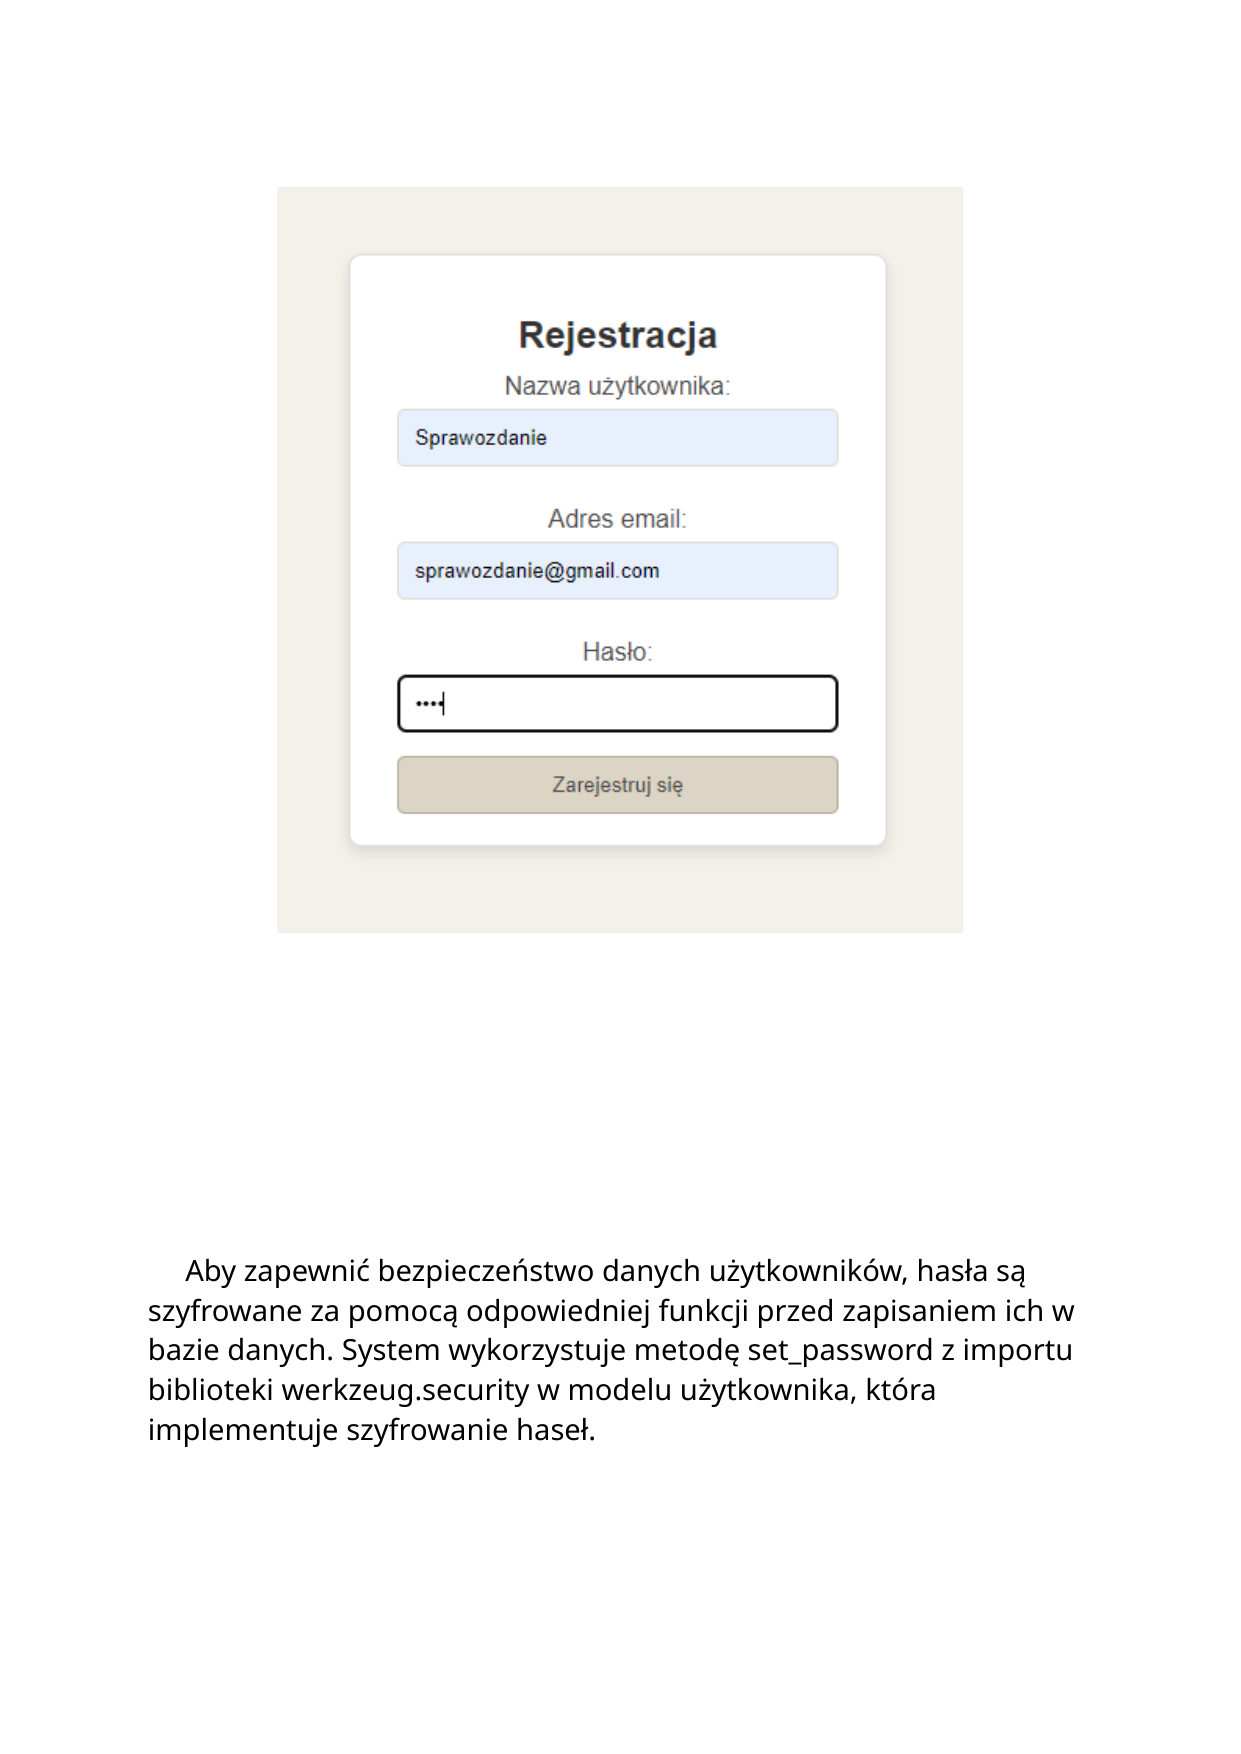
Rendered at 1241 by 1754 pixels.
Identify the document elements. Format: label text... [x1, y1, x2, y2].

picture [277, 187, 964, 933]
text Aby zapewnić bezpieczeństwo danych użytkowników, hasła są szyfrowane za pomocą odpowiedniej funkcji przed zapisaniem ich w bazie danych. System wykorzystuje metodę set_password z importu biblioteki werkzeug.security w modelu użytkownika, która implementuje szyfrowanie haseł. [148, 1250, 1093, 1449]
